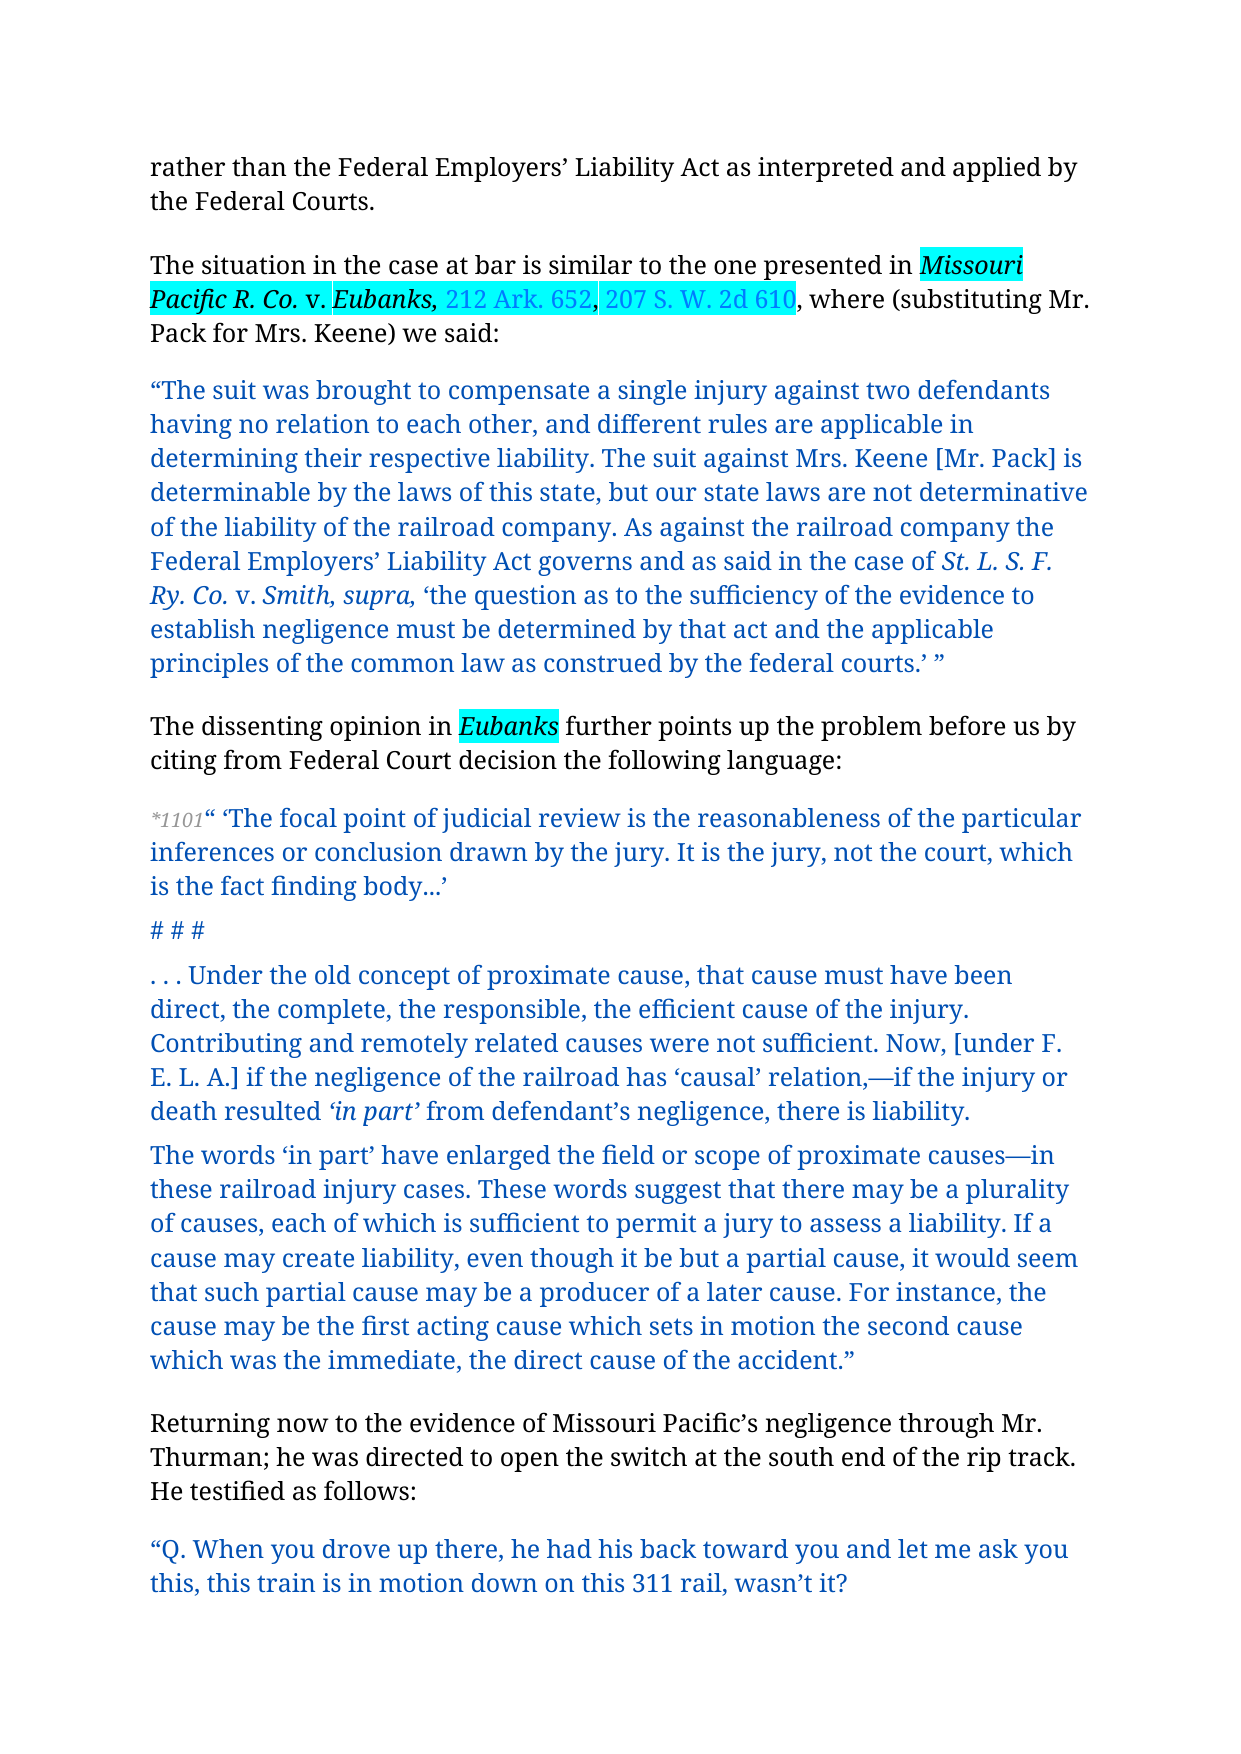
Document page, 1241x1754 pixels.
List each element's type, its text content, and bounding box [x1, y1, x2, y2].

text The words ‘in part’ have enlarged the field or scope of proximate causes—in these railroad injury cases. These words suggest that there may be a plurality of causes, each of which is sufficient to permit a jury to assess a liability. If a cause may create liability, even though it be but a partial cause, it would seem that such partial cause may be a producer of a later cause. For instance, the cause may be the first acting cause which sets in motion the second cause which was the immediate, the direct cause of the accident.” [150, 1138, 1090, 1376]
text . . . Under the old concept of proximate cause, that cause must have been direct, the complete, the responsible, the efficient cause of the injury. Contributing and remotely related causes were not sufficient. Now, [under F. E. L. A.] if the negligence of the railroad has ‘causal’ relation,—if the injury or death resulted ‘in part’ from defendant’s negligence, there is liability. [150, 957, 1090, 1128]
text “Q. When you drove up there, he had his back toward you and let me ask you this, this train is in motion down on this 311 rail, wasn’t it? [150, 1531, 1090, 1599]
text The dissenting opinion in Eubanks further points up the problem before us by citing from Federal Court decision the following language: [150, 709, 1090, 777]
text *1101“ ‘The focal point of judicial review is the reasonableness of the particular inferences or conclusion drawn by the jury. It is the jury, not the court, which is the fact finding body...’ [150, 800, 1090, 902]
text Returning now to the evidence of Missouri Pacific’s negligence through Mr. Thurman; he was directed to open the switch at the south end of the rip track. He testified as follows: [150, 1406, 1090, 1508]
text # # # [150, 913, 1090, 947]
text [150, 150, 1090, 218]
text “The suit was brought to compensate a single injury against two defendants having no relation to each other, and different rules are applicable in determining their respective liability. The suit against Mrs. Keene [Mr. Pack] is determinable by the laws of this state, but our state laws are not determinative of the liability of the railroad company. As against the railroad company the Federal Employers’ Liability Act governs and as said in the case of St. L. S. F. Ry. Co. v. Smith, supra, ‘the question as to the sufficiency of the evidence to establish negligence must be determined by that act and the applicable principles of the common law as construed by the federal courts.’ ” [150, 373, 1090, 679]
text The situation in the case at bar is similar to the one presented in Missouri Pacific R. Co. v. Eubanks, 212 Ark. 652, 207 S. W. 2d 610, where (substituting Mr. Pack for Mrs. Keene) we said: [150, 247, 1090, 349]
